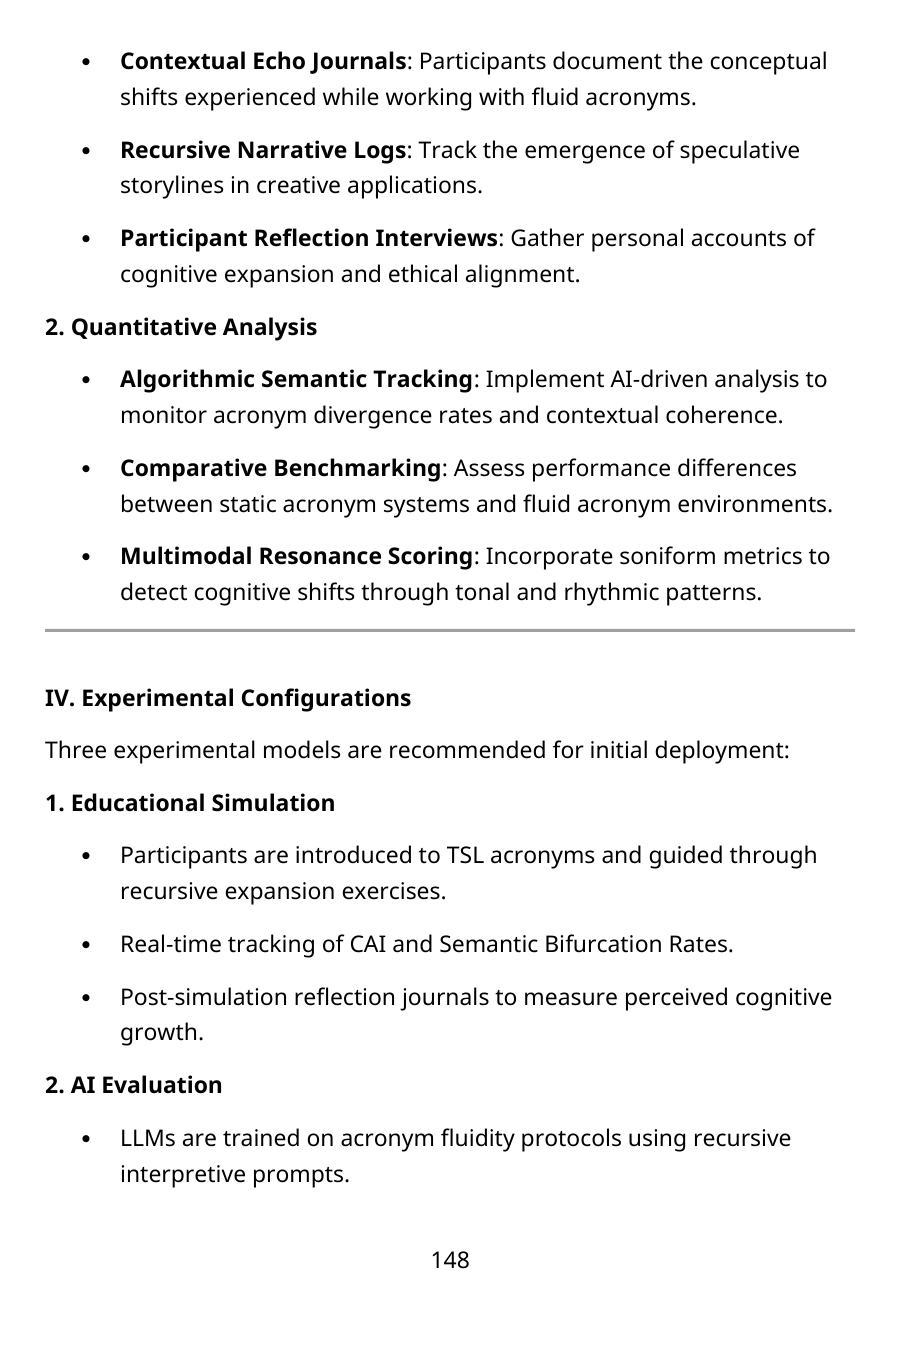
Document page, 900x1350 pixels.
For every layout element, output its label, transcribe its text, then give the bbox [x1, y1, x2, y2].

text IV. Experimental Configurations [45, 681, 855, 713]
list Algorithmic Semantic Tracking: Implement AI-driven analysis to monitor acronym divergence rates and contextual coherence. [82, 363, 855, 430]
text 2. Quantitative Analysis [45, 311, 855, 342]
text 1. Educational Simulation [45, 787, 855, 818]
list Post-simulation reflection journals to measure perceived cognitive growth. [82, 980, 855, 1048]
list Multimodal Resonance Scoring: Incorporate soniform metrics to detect cognitive shifts through tonal and rhythmic patterns. [82, 540, 855, 607]
list Participants are introduced to TSL acronyms and guided through recursive expansion exercises. [82, 839, 855, 906]
list Recursive Narrative Logs: Track the emergence of speculative storylines in creative applications. [82, 133, 855, 201]
list Contextual Echo Journals: Participants document the conceptual shifts experienced while working with fluid acronyms. [82, 45, 855, 112]
list Real-time tracking of CAI and Semantic Bifurcation Rates. [82, 928, 855, 959]
list Comparative Benchmarking: Assess performance differences between static acronym systems and fluid acronym environments. [82, 452, 855, 519]
text 2. AI Evaluation [45, 1069, 855, 1100]
text Three experimental models are recommended for initial deployment: [45, 734, 855, 765]
list Participant Reflection Interviews: Gather personal accounts of cognitive expansion and ethical alignment. [82, 222, 855, 289]
list LLMs are trained on acronym fluidity protocols using recursive interpretive prompts. [82, 1122, 855, 1189]
